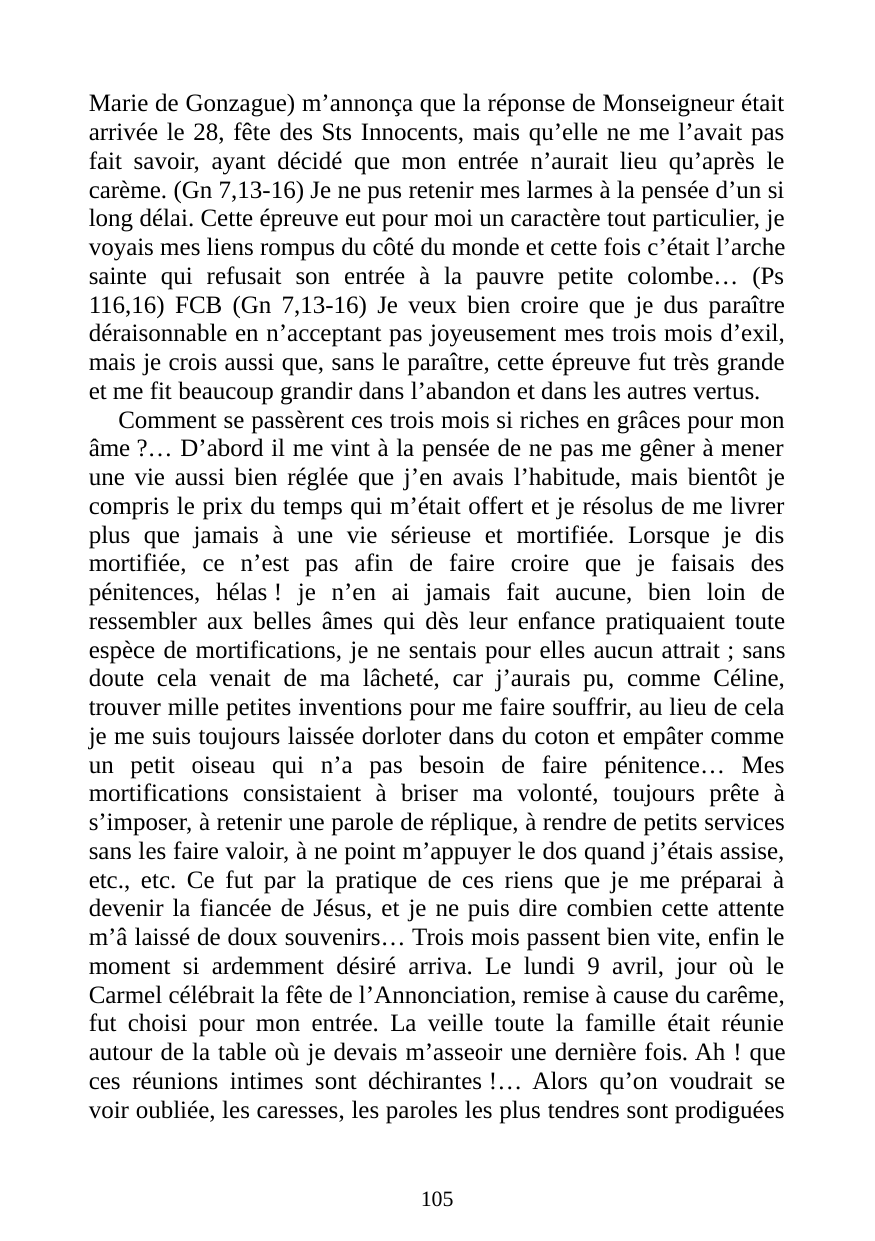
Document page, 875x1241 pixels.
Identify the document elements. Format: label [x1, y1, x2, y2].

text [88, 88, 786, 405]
text [88, 405, 786, 1123]
